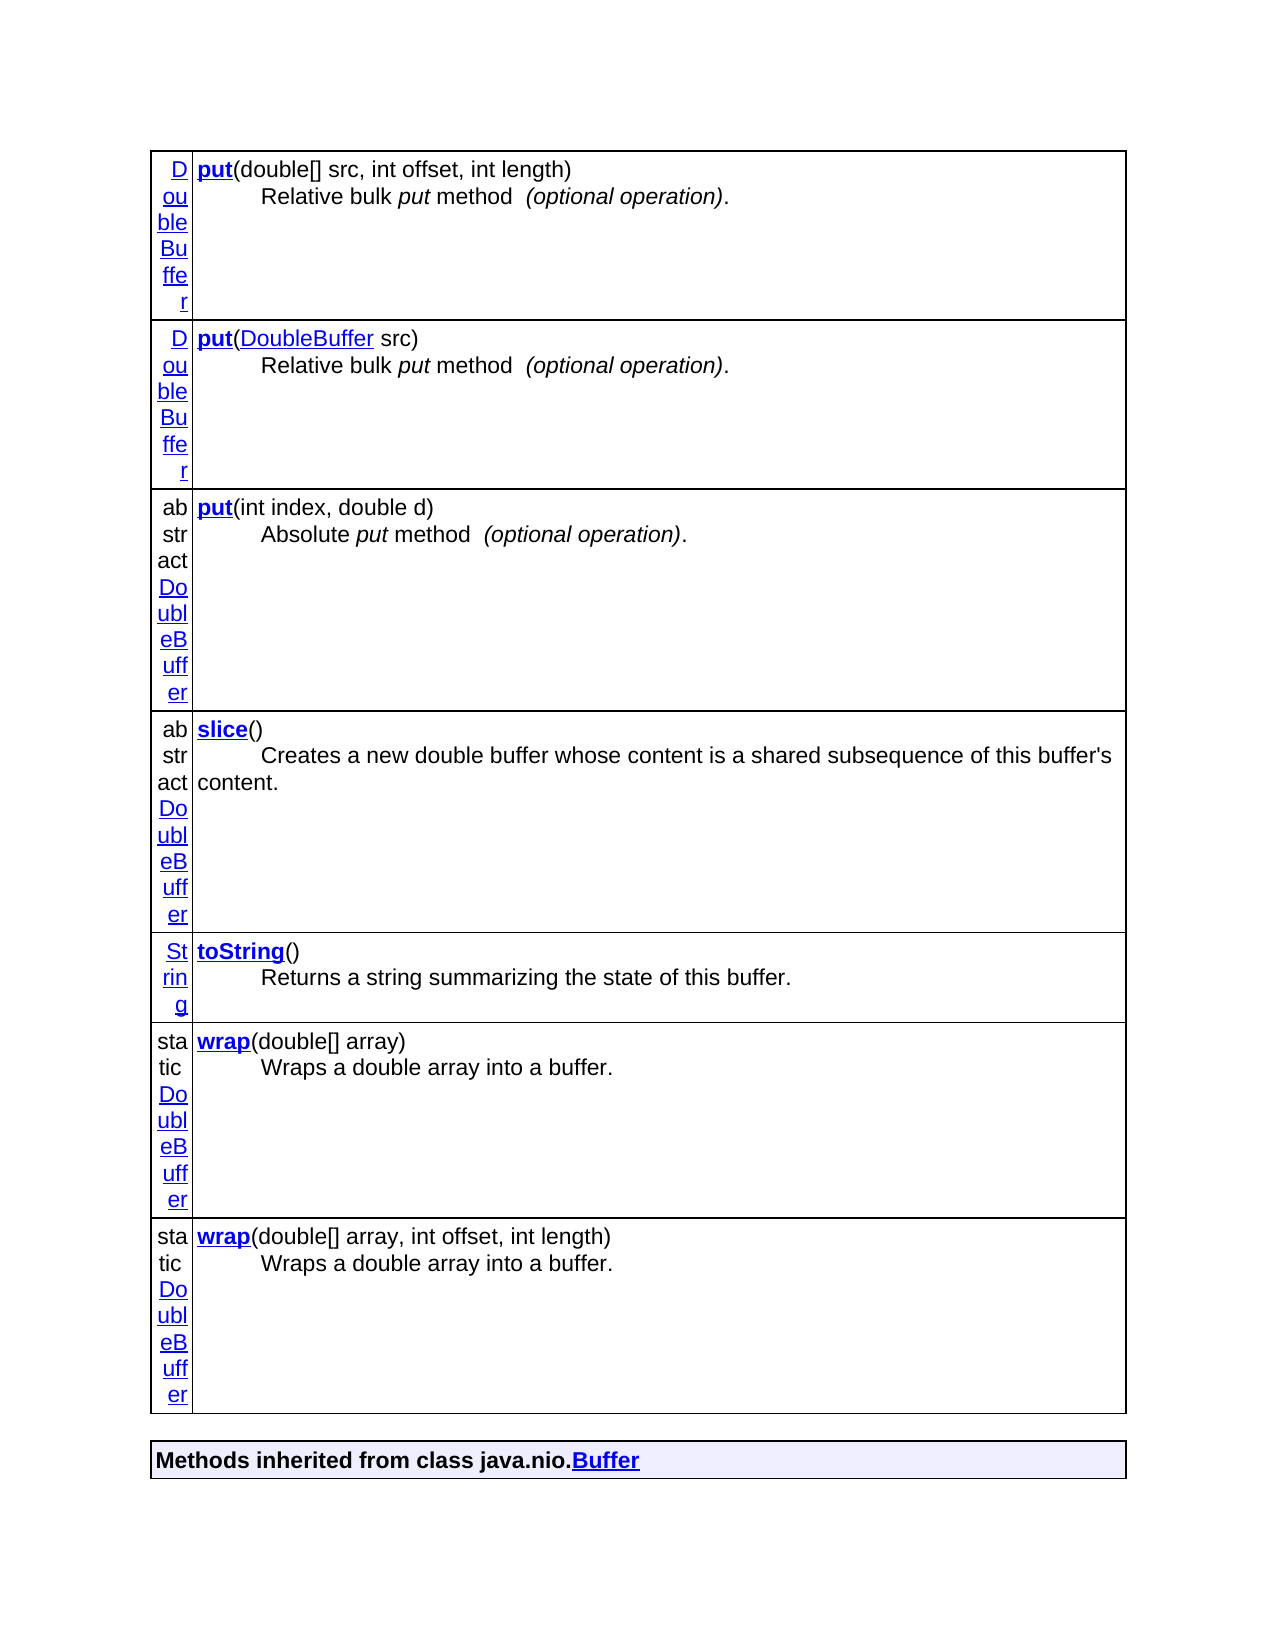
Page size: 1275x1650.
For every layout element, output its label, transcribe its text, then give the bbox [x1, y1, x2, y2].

table_cell put(int index, double d) Absolute put method (optional operation). [193, 490, 1125, 710]
table_cell wrap(double[] array) Wraps a double array into a buffer. [193, 1023, 1125, 1217]
table_header Methods inherited from class java.nio.Buffer [152, 1442, 1125, 1478]
table_cell put(double[] src, int offset, int length) Relative bulk put method (optional operation). [193, 152, 1125, 319]
table_cell put(DoubleBuffer src) Relative bulk put method (optional operation). [193, 321, 1125, 488]
table_cell static DoubleBuffer [152, 1023, 192, 1217]
table_cell static DoubleBuffer [152, 1219, 192, 1412]
table_cell abstract DoubleBuffer [152, 490, 192, 710]
table_cell DoubleBuffer [152, 321, 192, 488]
table_cell DoubleBuffer [152, 152, 192, 319]
table_cell toString() Returns a string summarizing the state of this buffer. [193, 933, 1125, 1022]
table_cell wrap(double[] array, int offset, int length) Wraps a double array into a buffer. [193, 1219, 1125, 1412]
table_cell String [152, 933, 192, 1022]
table_cell slice() Creates a new double buffer whose content is a shared subsequence of this buffer's content. [193, 712, 1125, 932]
table_cell abstract DoubleBuffer [152, 712, 192, 932]
